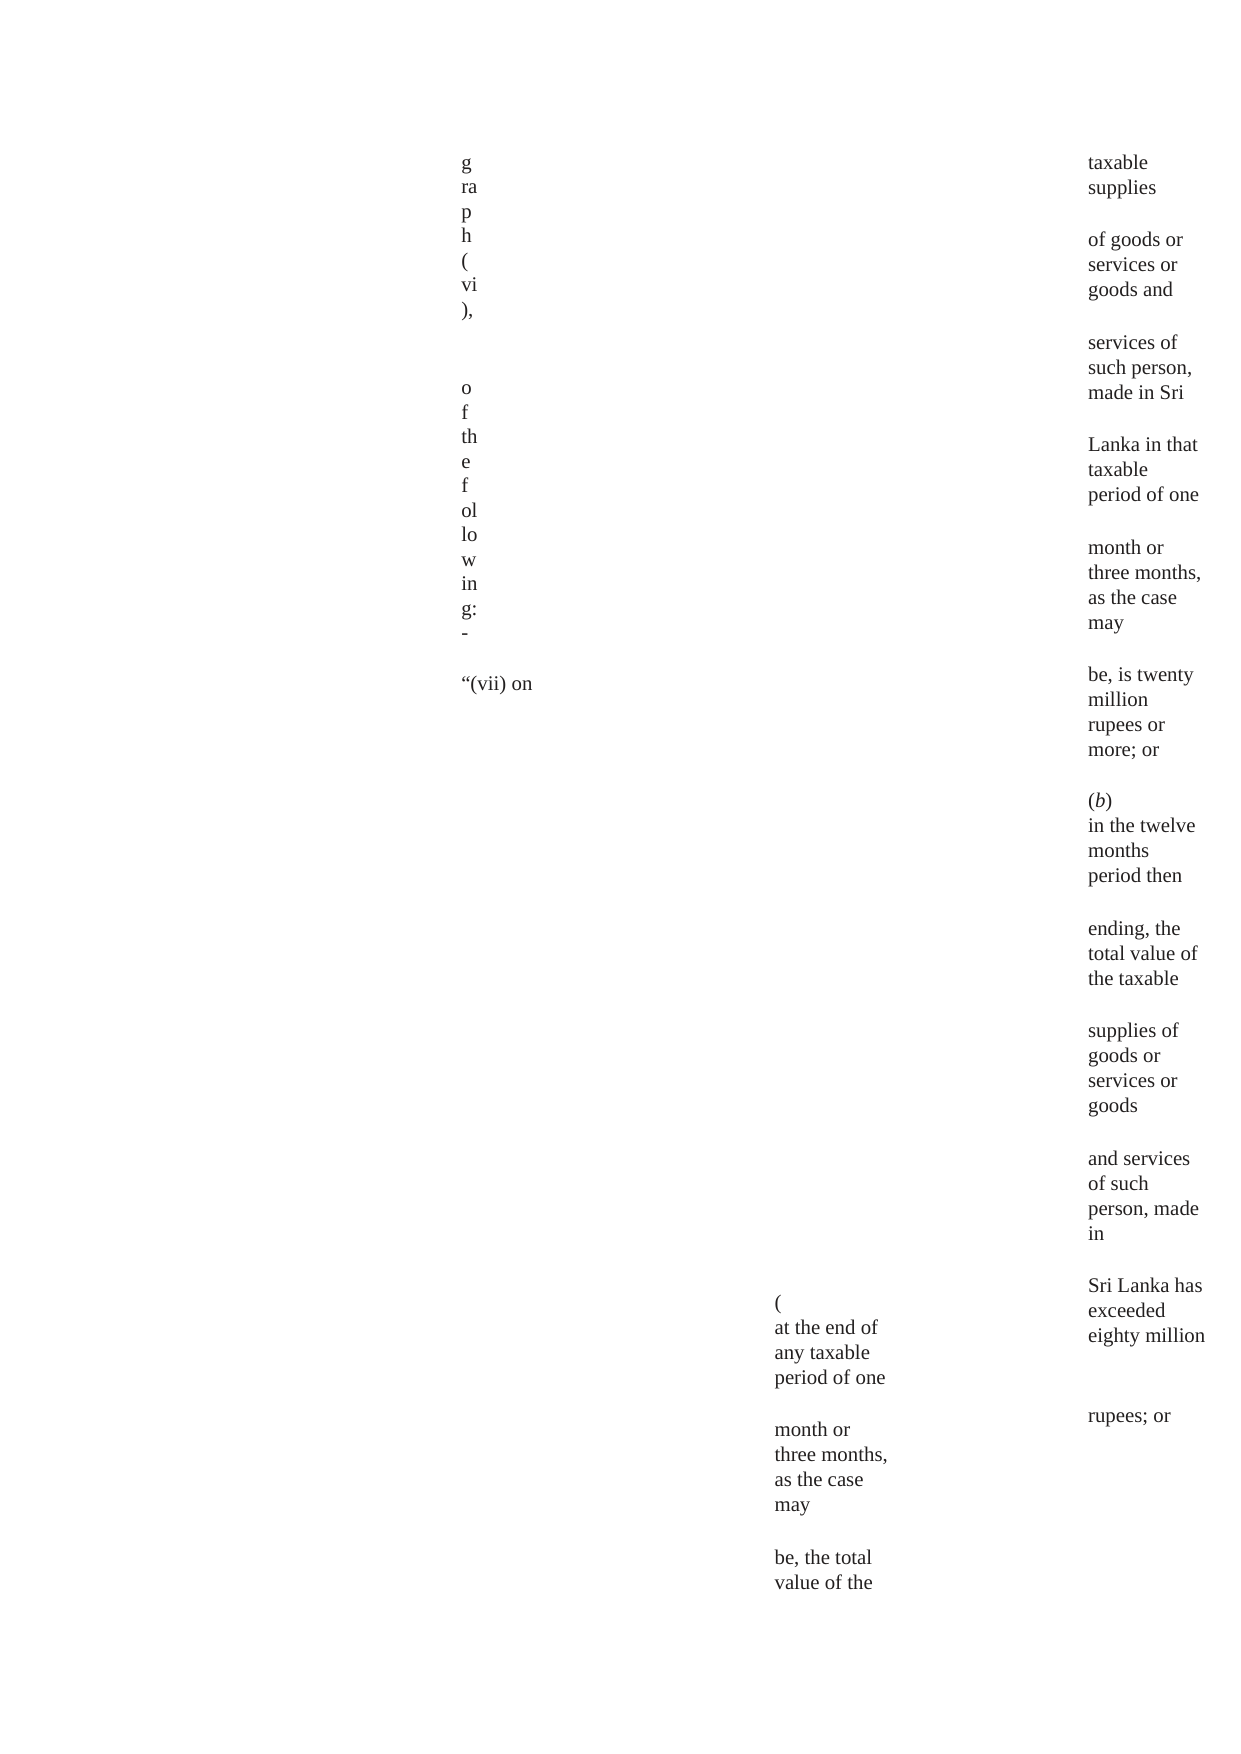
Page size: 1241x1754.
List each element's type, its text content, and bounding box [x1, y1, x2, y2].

text (b) in the twelve months period then ending, the total value of the taxable supplies of goods or services or goods and services of such person, made in Sri Lanka has exceeded eighty million rupees; or [1088, 788, 1206, 1427]
text (a) at the end of any taxable period of one month or three months, as the case may be, the total value of the taxable supplies of goods or services or goods and services of such person, made in Sri Lanka in that taxable period of one month or three months, as the case may be, is twenty million rupees or more; or [1088, 150, 1206, 761]
